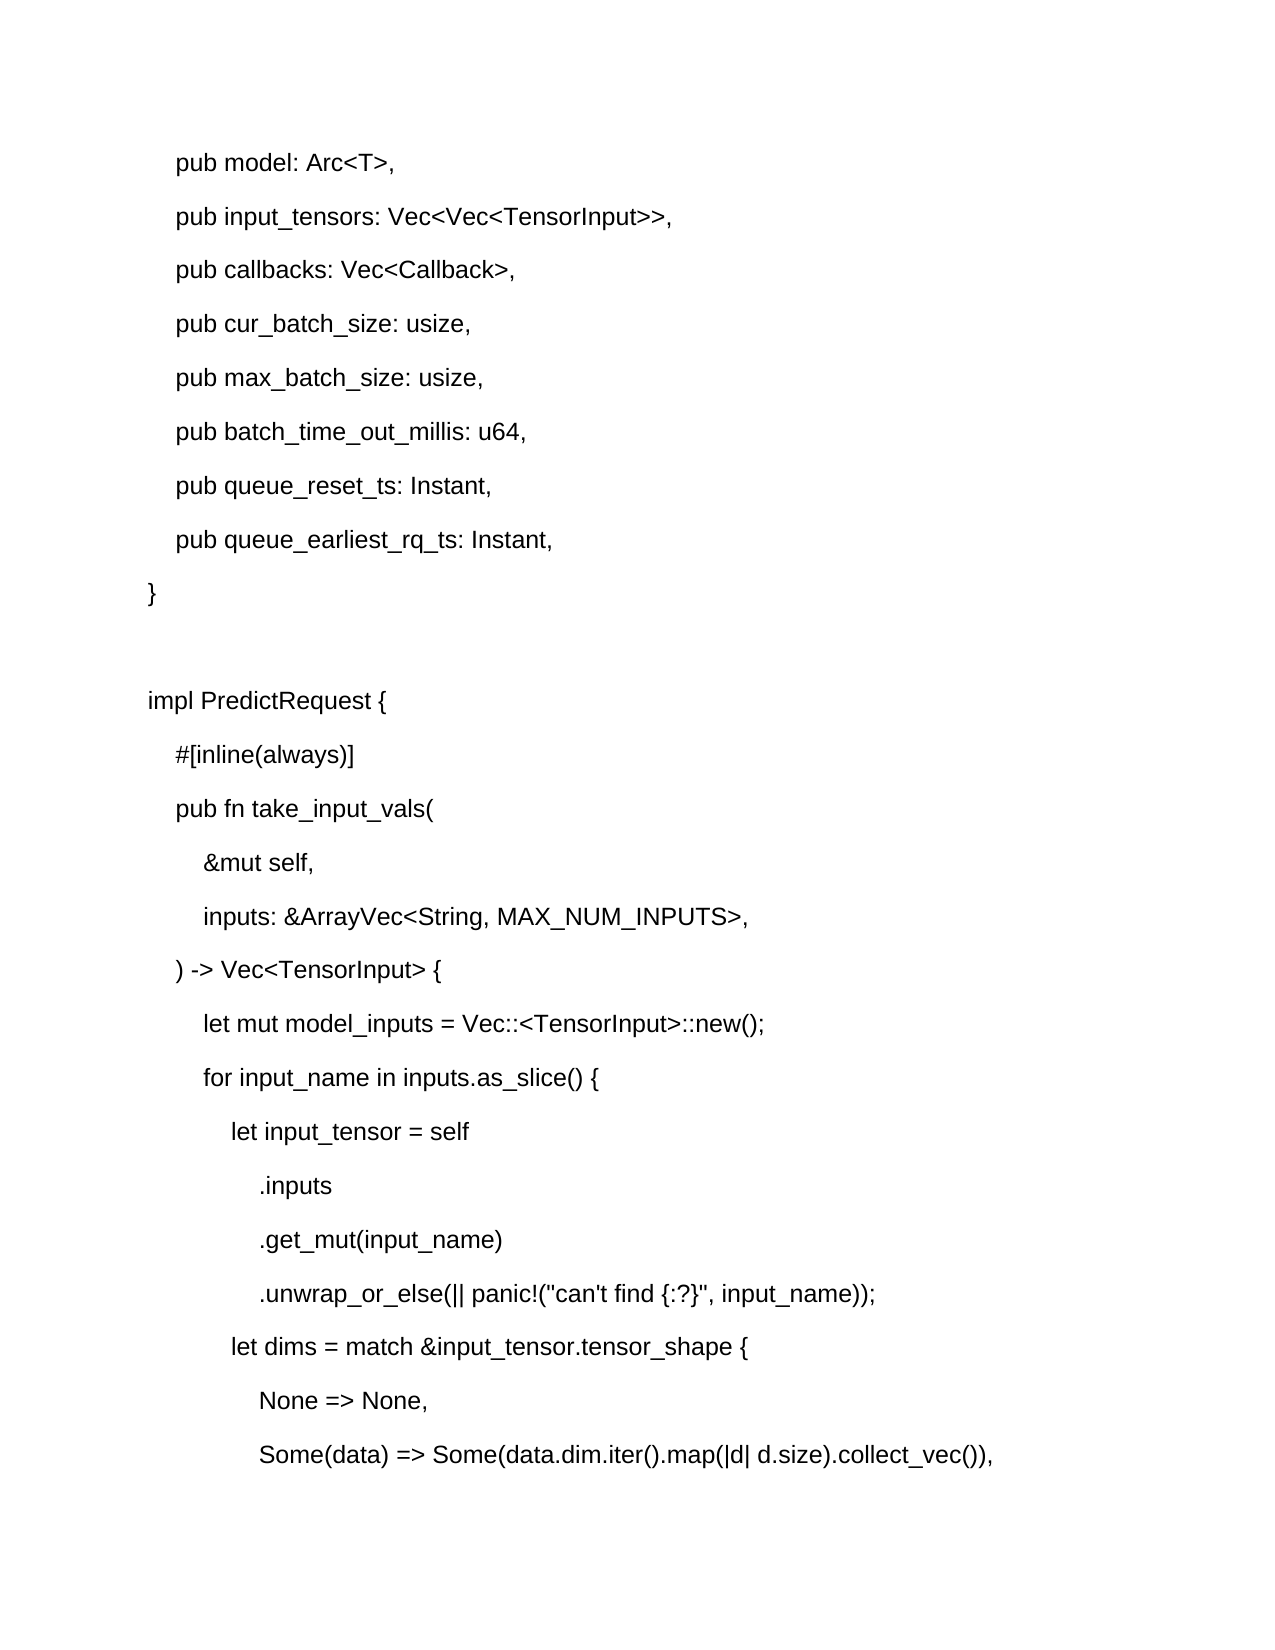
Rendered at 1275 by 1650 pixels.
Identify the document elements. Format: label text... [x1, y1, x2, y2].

text pub callbacks: Vec<Callback>, [148, 255, 1127, 284]
text impl PredictRequest { [148, 686, 1127, 715]
text .inputs [148, 1171, 1127, 1199]
text Some(data) => Some(data.dim.iter().map(|d| d.size).collect_vec()), [148, 1440, 1127, 1469]
text .unwrap_or_else(|| panic!("can't find {:?}", input_name)); [148, 1278, 1127, 1307]
text for input_name in inputs.as_slice() { [148, 1063, 1127, 1092]
text pub input_tensors: Vec<Vec<TensorInput>>, [148, 201, 1127, 230]
text pub queue_reset_ts: Instant, [148, 471, 1127, 499]
text let mut model_inputs = Vec::<TensorInput>::new(); [148, 1009, 1127, 1038]
text .get_mut(input_name) [148, 1225, 1127, 1253]
text let dims = match &input_tensor.tensor_shape { [148, 1332, 1127, 1361]
text pub model: Arc<T>, [148, 148, 1127, 176]
text pub max_batch_size: usize, [148, 363, 1127, 392]
text } [148, 578, 1127, 607]
text pub cur_batch_size: usize, [148, 309, 1127, 338]
text pub fn take_input_vals( [148, 794, 1127, 823]
text let input_tensor = self [148, 1117, 1127, 1146]
text inputs: &ArrayVec<String, MAX_NUM_INPUTS>, [148, 902, 1127, 930]
text pub batch_time_out_millis: u64, [148, 417, 1127, 446]
text None => None, [148, 1386, 1127, 1415]
text pub queue_earliest_rq_ts: Instant, [148, 524, 1127, 553]
text &mut self, [148, 848, 1127, 876]
text ) -> Vec<TensorInput> { [148, 955, 1127, 984]
text #[inline(always)] [148, 740, 1127, 769]
